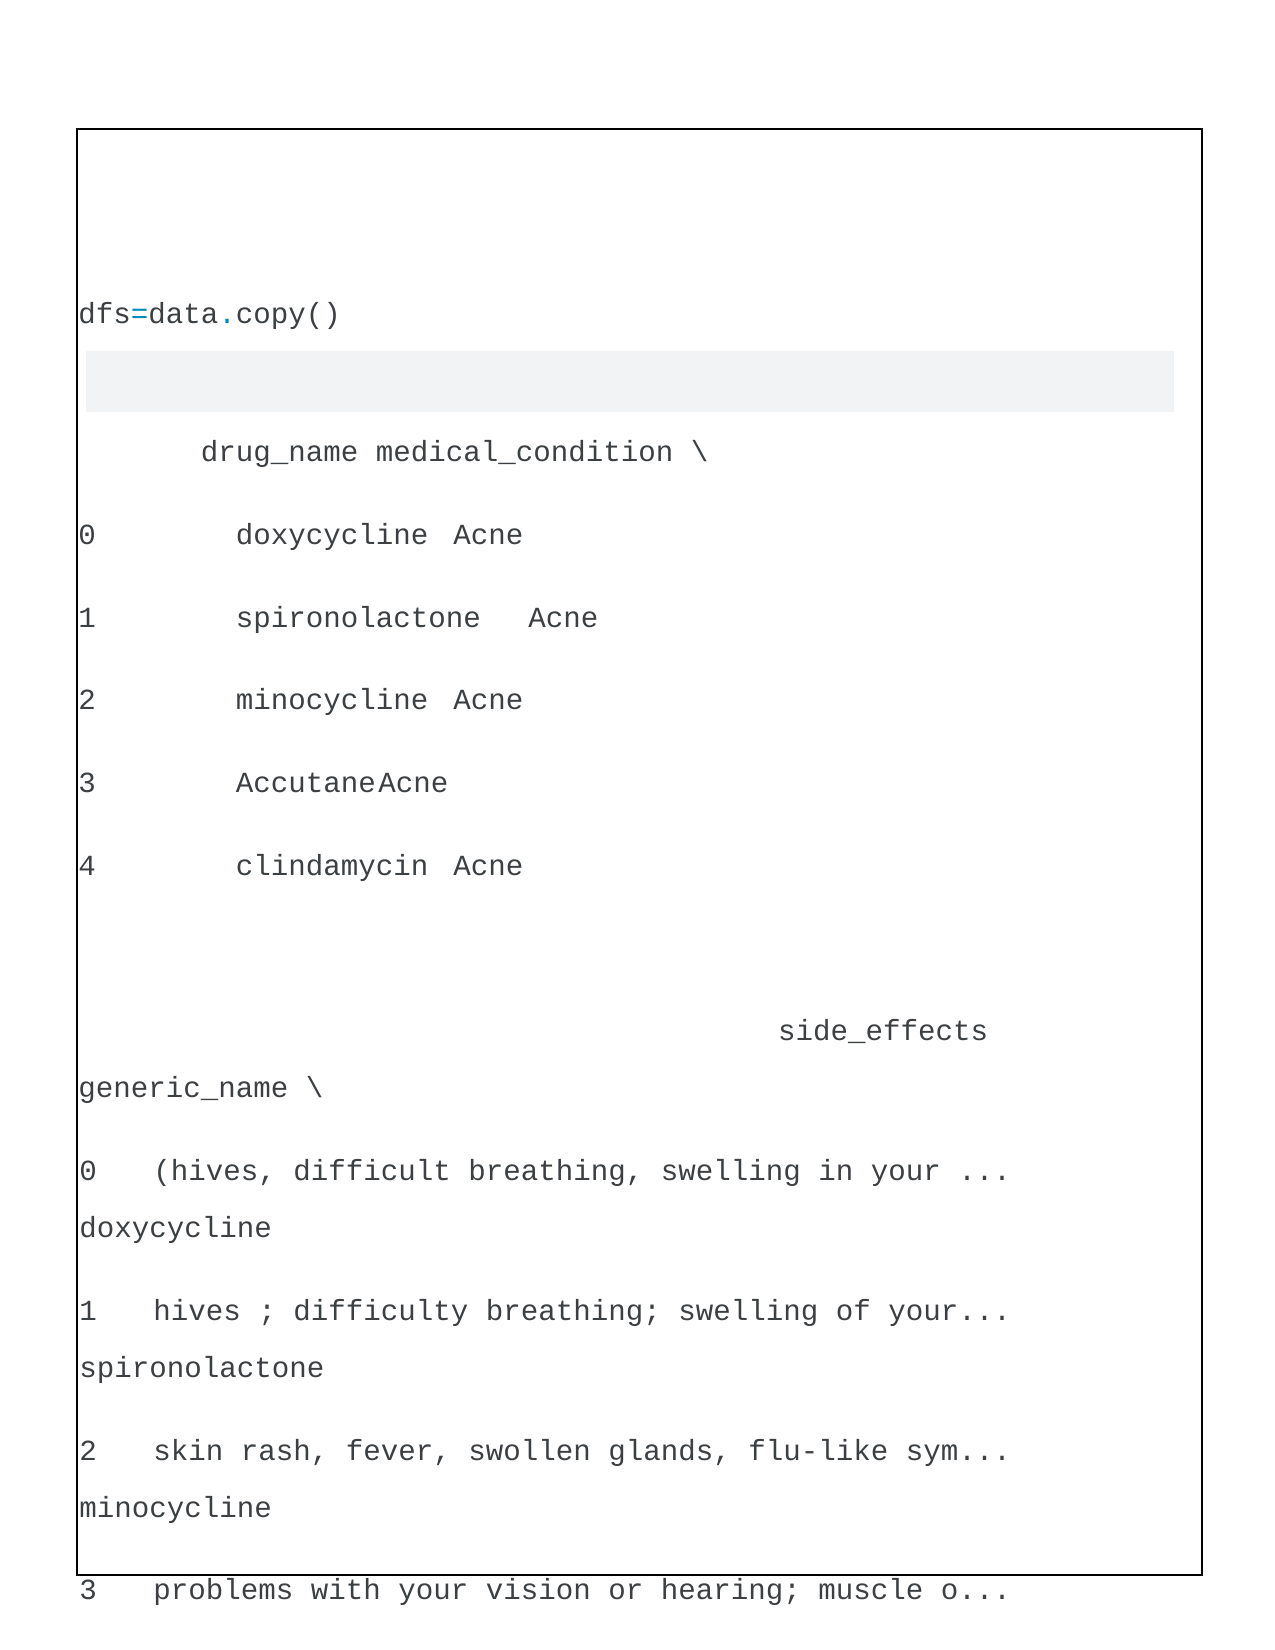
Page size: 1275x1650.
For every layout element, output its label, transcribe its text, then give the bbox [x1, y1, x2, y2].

table_cell dfs=data.copy() drug_name medical_condition \ doxycycline Acne spironolactone Acne minocycline Acne Accutane Acne clindamycin Acne side_effects generic_name \ (hives, difficult breathing, swelling in your ... doxycycline hives ; difficulty breathing; swelling of your... spironolactone skin rash, fever, swollen glands, flu-like sym... minocycline problems with your vision or hearing; muscle o... [78, 130, 1201, 1574]
